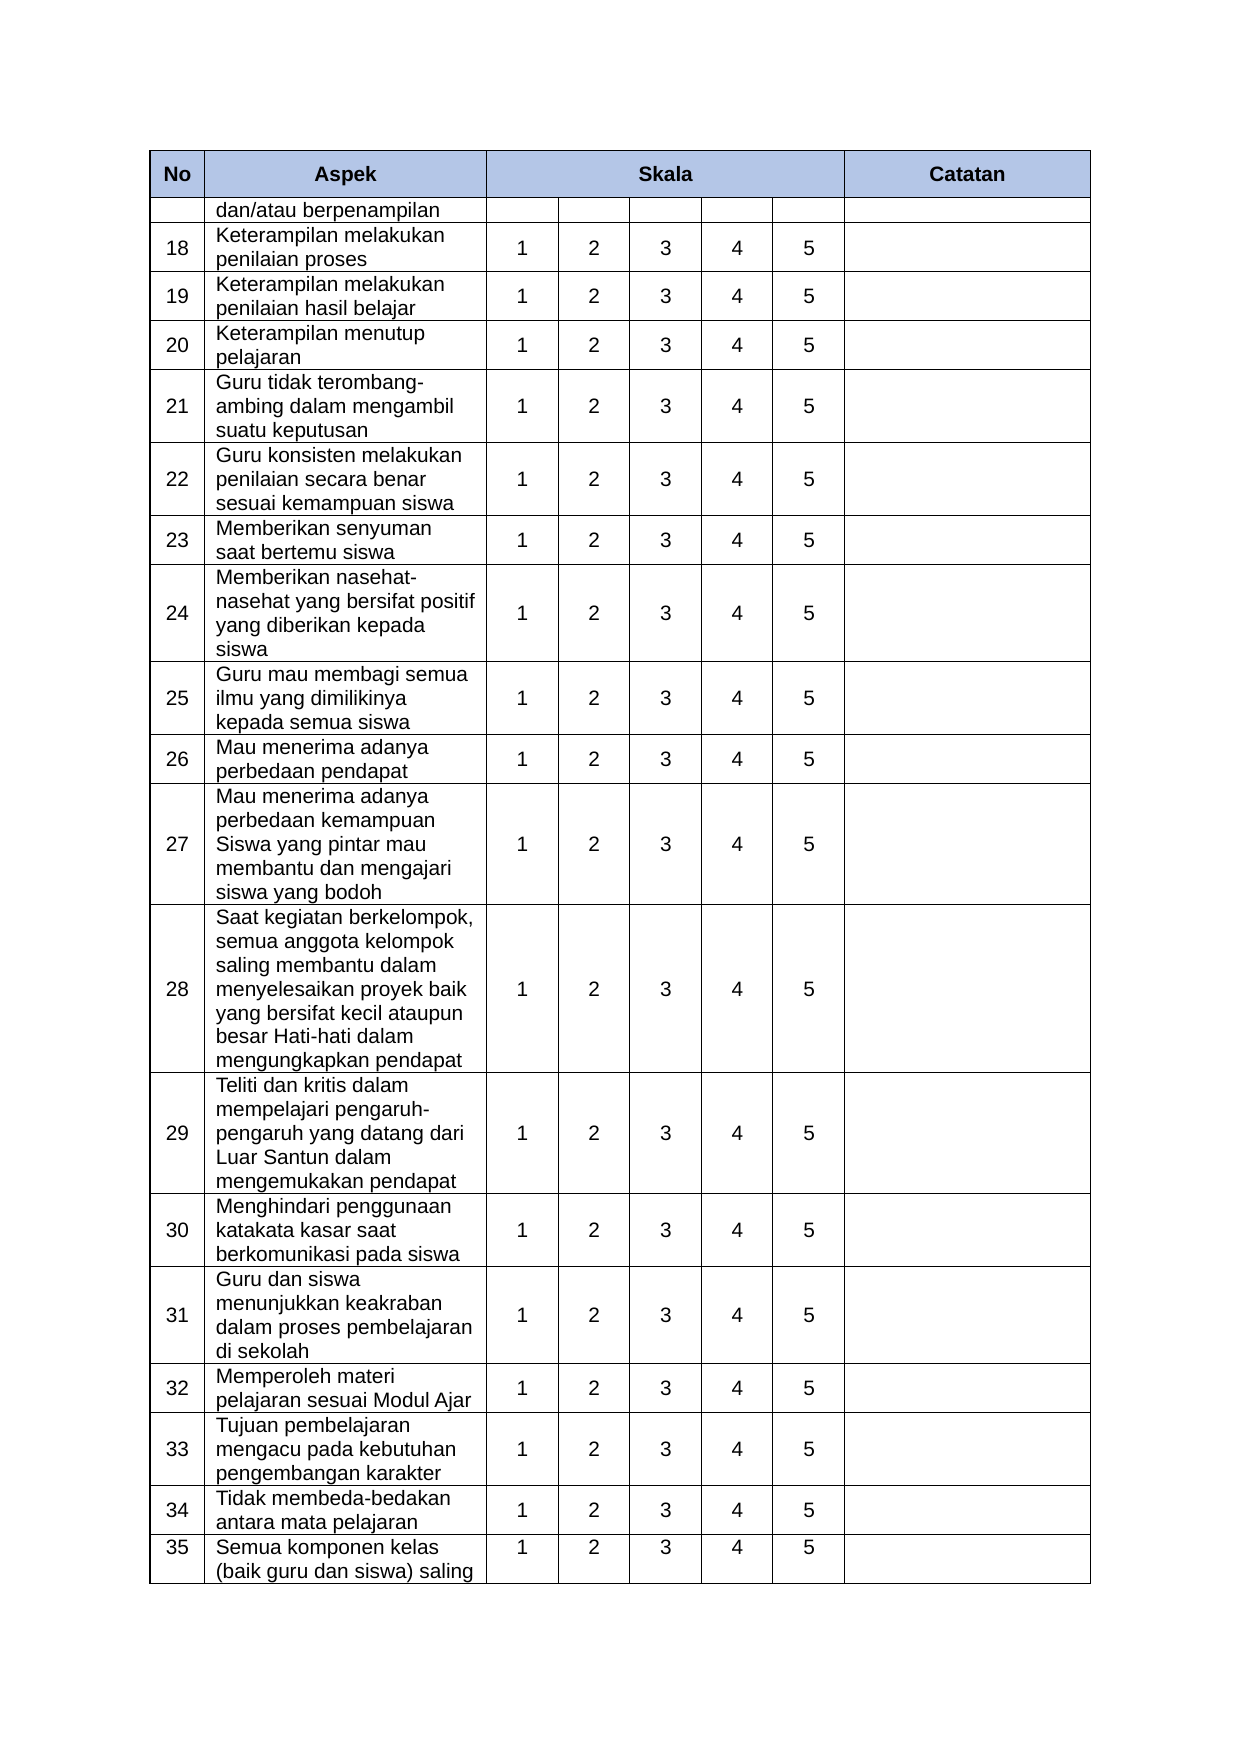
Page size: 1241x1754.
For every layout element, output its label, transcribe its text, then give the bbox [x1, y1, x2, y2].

table_cell [845, 1486, 1090, 1534]
table_cell 1 [487, 223, 558, 271]
table_cell Menghindari penggunaan katakata kasar saat berkomunikasi pada siswa [205, 1194, 486, 1266]
table_cell [845, 565, 1090, 661]
table_cell 19 [151, 272, 204, 320]
table_cell 2 [559, 516, 629, 564]
table_cell 1 [487, 1535, 558, 1583]
table_cell [845, 1073, 1090, 1193]
table_cell 3 [630, 662, 701, 734]
table_cell Memperoleh materi pelajaran sesuai Modul Ajar [205, 1364, 486, 1412]
table_cell 5 [773, 272, 844, 320]
table_cell 3 [630, 321, 701, 369]
table_cell 17 [151, 198, 204, 222]
table_cell 2 [559, 1364, 629, 1412]
table_cell 21 [151, 370, 204, 442]
table_cell 2 [559, 223, 629, 271]
table_cell 1 [487, 516, 558, 564]
table_cell 5 [773, 516, 844, 564]
table_cell 4 [702, 905, 772, 1072]
table_cell [845, 223, 1090, 271]
table_cell 5 [773, 443, 844, 515]
table_cell Memberikan senyuman saat bertemu siswa [205, 516, 486, 564]
table_cell 4 [702, 1267, 772, 1363]
table_cell 3 [630, 905, 701, 1072]
table_cell 27 [151, 784, 204, 903]
table_cell 1 [487, 1194, 558, 1266]
table_cell 2 [559, 1486, 629, 1534]
table_cell 3 [630, 1486, 701, 1534]
table_cell [845, 1194, 1090, 1266]
table_cell 29 [151, 1073, 204, 1193]
table_cell 5 [773, 321, 844, 369]
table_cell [205, 1535, 486, 1583]
table_cell 1 [487, 370, 558, 442]
table_cell [845, 198, 1090, 222]
table_cell 5 [773, 198, 844, 222]
table_cell 3 [630, 784, 701, 903]
table_cell [845, 1413, 1090, 1485]
table_cell 5 [773, 1413, 844, 1485]
table_cell 30 [151, 1194, 204, 1266]
table_header Skala [487, 151, 844, 197]
table_cell 2 [559, 1194, 629, 1266]
table_header Catatan [845, 151, 1090, 197]
table_cell 1 [487, 784, 558, 903]
table_cell [845, 370, 1090, 442]
table_cell 1 [487, 321, 558, 369]
table_cell 3 [630, 565, 701, 661]
table_cell 5 [773, 1267, 844, 1363]
table_cell 2 [559, 198, 629, 222]
table_cell Keterampilan melakukan penilaian proses [205, 223, 486, 271]
table_cell Tidak membeda-bedakan antara mata pelajaran [205, 1486, 486, 1534]
table_cell 4 [702, 662, 772, 734]
table_cell 2 [559, 662, 629, 734]
table_cell 26 [151, 735, 204, 783]
table_cell 5 [773, 735, 844, 783]
table_cell 5 [773, 1073, 844, 1193]
table_cell [845, 1267, 1090, 1363]
table_cell 4 [702, 198, 772, 222]
table_cell 4 [702, 565, 772, 661]
table_cell 5 [773, 784, 844, 903]
table_cell 3 [630, 1413, 701, 1485]
table_cell [845, 443, 1090, 515]
table_cell 33 [151, 1413, 204, 1485]
table_cell 2 [559, 1413, 629, 1485]
table_cell Memberikan nasehat-nasehat yang bersifat positif yang diberikan kepada siswa [205, 565, 486, 661]
table_cell Guru konsisten melakukan penilaian secara benar sesuai kemampuan siswa [205, 443, 486, 515]
table_cell 4 [702, 321, 772, 369]
table_cell 1 [487, 443, 558, 515]
table_cell 31 [151, 1267, 204, 1363]
table_cell 4 [702, 516, 772, 564]
table_cell [845, 1535, 1090, 1583]
table_cell 5 [773, 565, 844, 661]
table_cell 5 [773, 1194, 844, 1266]
table_cell 3 [630, 1364, 701, 1412]
table_cell 2 [559, 1535, 629, 1583]
table_cell 1 [487, 272, 558, 320]
table_cell 2 [559, 784, 629, 903]
table_cell 2 [559, 443, 629, 515]
table_cell 32 [151, 1364, 204, 1412]
table_cell 4 [702, 784, 772, 903]
table_cell 1 [487, 662, 558, 734]
table_cell 4 [702, 1073, 772, 1193]
table_cell 5 [773, 223, 844, 271]
table_header Aspek [205, 151, 486, 197]
table_cell [845, 662, 1090, 734]
table_cell 35 [151, 1535, 204, 1583]
table_cell 3 [630, 272, 701, 320]
table_cell 23 [151, 516, 204, 564]
table_cell 5 [773, 370, 844, 442]
table_cell [845, 516, 1090, 564]
table_cell 3 [630, 223, 701, 271]
table_cell 1 [487, 1267, 558, 1363]
table_cell 3 [630, 1267, 701, 1363]
table_cell 3 [630, 1535, 701, 1583]
table_cell [845, 735, 1090, 783]
table_cell 5 [773, 1535, 844, 1583]
table_cell Saat kegiatan berkelompok, semua anggota kelompok saling membantu dalam menyelesaikan proyek baik yang bersifat kecil ataupun besar Hati-hati dalam mengungkapkan pendapat [205, 905, 486, 1072]
table_cell 3 [630, 198, 701, 222]
table_cell 3 [630, 735, 701, 783]
table_cell 5 [773, 905, 844, 1072]
table_cell [845, 784, 1090, 903]
table_cell 22 [151, 443, 204, 515]
table_cell 2 [559, 1267, 629, 1363]
table_cell Keterampilan menutup pelajaran [205, 321, 486, 369]
table_cell 20 [151, 321, 204, 369]
table_cell 2 [559, 321, 629, 369]
table_cell 4 [702, 1364, 772, 1412]
table_cell 1 [487, 198, 558, 222]
table_cell 3 [630, 1194, 701, 1266]
table_cell Guru mau membagi semua ilmu yang dimilikinya kepada semua siswa [205, 662, 486, 734]
table_cell 4 [702, 443, 772, 515]
table_cell 34 [151, 1486, 204, 1534]
table_cell 18 [151, 223, 204, 271]
table_cell [845, 1364, 1090, 1412]
table_cell 5 [773, 662, 844, 734]
table_cell 3 [630, 370, 701, 442]
table_cell 2 [559, 272, 629, 320]
table_cell 25 [151, 662, 204, 734]
table_cell 24 [151, 565, 204, 661]
table_cell Tujuan pembelajaran mengacu pada kebutuhan pengembangan karakter [205, 1413, 486, 1485]
table_cell 2 [559, 370, 629, 442]
table_cell 1 [487, 1413, 558, 1485]
table_cell 4 [702, 1535, 772, 1583]
table_cell Keterampilan melakukan penilaian hasil belajar [205, 272, 486, 320]
table_cell 2 [559, 905, 629, 1072]
table_cell 3 [630, 443, 701, 515]
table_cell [205, 198, 486, 222]
table_cell 1 [487, 735, 558, 783]
table_cell 2 [559, 565, 629, 661]
table_cell 28 [151, 905, 204, 1072]
table_cell Guru tidak terombang-ambing dalam mengambil suatu keputusan [205, 370, 486, 442]
table_cell Guru dan siswa menunjukkan keakraban dalam proses pembelajaran di sekolah [205, 1267, 486, 1363]
table_cell Mau menerima adanya perbedaan kemampuan Siswa yang pintar mau membantu dan mengajari siswa yang bodoh [205, 784, 486, 903]
table_cell 5 [773, 1486, 844, 1534]
table_cell Teliti dan kritis dalam mempelajari pengaruh-pengaruh yang datang dari Luar Santun dalam mengemukakan pendapat [205, 1073, 486, 1193]
table_cell Mau menerima adanya perbedaan pendapat [205, 735, 486, 783]
table_cell 1 [487, 1486, 558, 1534]
table_header No [151, 151, 204, 197]
table_cell 1 [487, 1073, 558, 1193]
table_cell 3 [630, 516, 701, 564]
table_cell 4 [702, 370, 772, 442]
table_cell [845, 905, 1090, 1072]
table_cell 4 [702, 1194, 772, 1266]
table_cell 3 [630, 1073, 701, 1193]
table_cell 4 [702, 1413, 772, 1485]
table_cell 1 [487, 905, 558, 1072]
table_cell 2 [559, 1073, 629, 1193]
table_cell 1 [487, 565, 558, 661]
table_cell 5 [773, 1364, 844, 1412]
table_cell 4 [702, 735, 772, 783]
table_cell [845, 272, 1090, 320]
table_cell 4 [702, 272, 772, 320]
table_cell 1 [487, 1364, 558, 1412]
table_cell 4 [702, 223, 772, 271]
table_cell 2 [559, 735, 629, 783]
table_cell [845, 321, 1090, 369]
table_cell 4 [702, 1486, 772, 1534]
